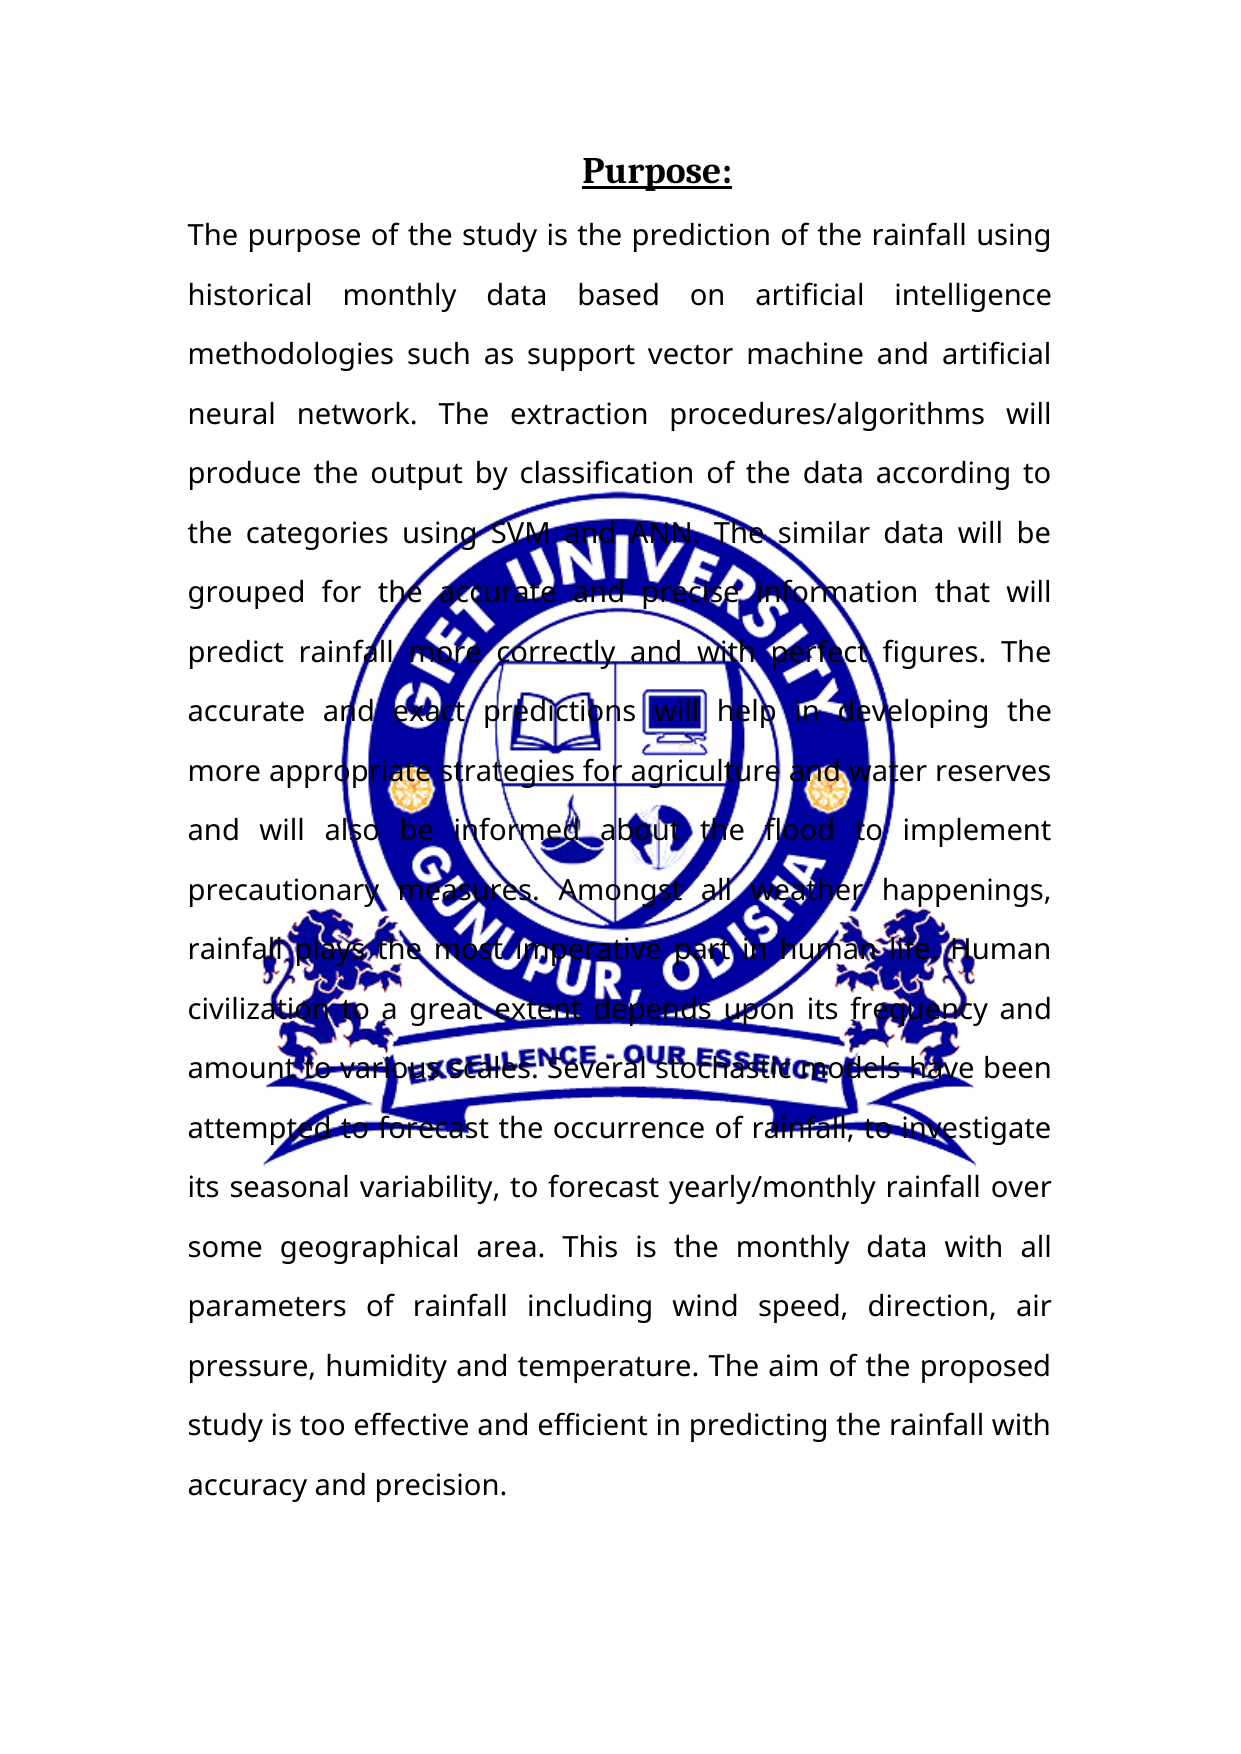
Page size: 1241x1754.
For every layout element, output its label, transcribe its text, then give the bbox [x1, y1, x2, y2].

text The purpose of the study is the prediction of the rainfall using historical monthly data based on artificial intelligence methodologies such as support vector machine and artificial neural network. The extraction procedures/algorithms will produce the output by classification of the data according to the categories using SVM and ANN. The similar data will be grouped for the accurate and precise information that will predict rainfall more correctly and with perfect figures. The accurate and exact predictions will help in developing the more appropriate strategies for agriculture and water reserves and will also be informed about the flood to implement precautionary measures. Amongst all weather happenings, rainfall plays the most imperative part in human life. Human civilization to a great extent depends upon its frequency and amount to various scales. Several stochastic models have been attempted to forecast the occurrence of rainfall, to investigate its seasonal variability, to forecast yearly/monthly rainfall over some geographical area. This is the monthly data with all parameters of rainfall including wind speed, direction, air pressure, humidity and temperature. The aim of the proposed study is too effective and efficient in predicting the rainfall with accuracy and precision. [187, 215, 1053, 1503]
text Purpose: [187, 150, 1053, 193]
